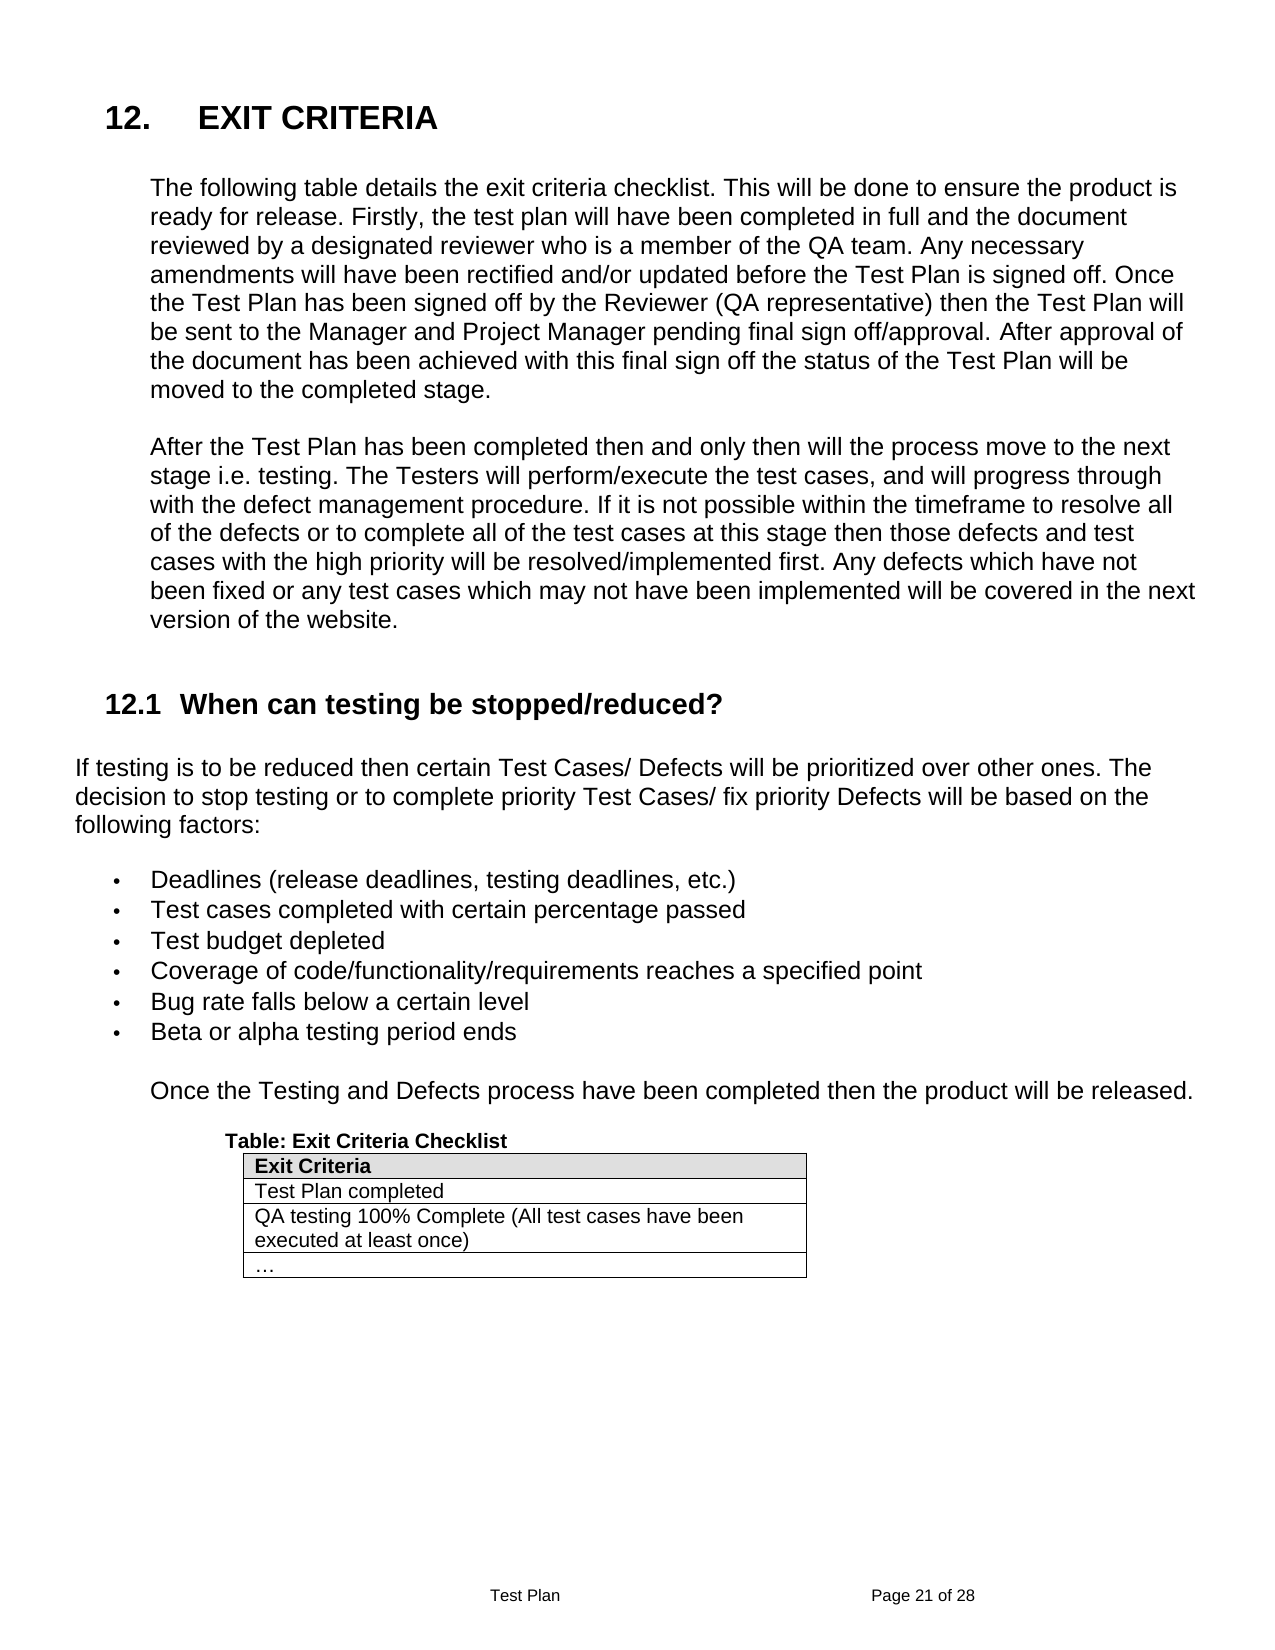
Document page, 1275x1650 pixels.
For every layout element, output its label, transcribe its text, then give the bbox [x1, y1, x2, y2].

subtitle EXIT CRITERIA [104, 98, 1200, 137]
list Test budget depleted [113, 926, 1198, 954]
table_cell QA testing 100% Complete (All test cases have been executed at least once) [244, 1204, 806, 1252]
list Beta or alpha testing period ends [113, 1017, 1198, 1046]
text After the Test Plan has been completed then and only then will the process move to the next stage i.e. testing. The Testers will perform/execute the test cases, and will progress through with the defect management procedure. If it is not possible within the timeframe to resolve all of the defects or to complete all of the test cases at this stage then those defects and test cases with the high priority will be resolved/implemented first. Any defects which have not been fixed or any test cases which may not have been implemented will be covered in the next version of the website. [150, 432, 1200, 633]
text If testing is to be reduced then certain Test Cases/ Defects will be prioritized over other ones. The decision to stop testing or to complete priority Test Cases/ fix priority Defects will be based on the following factors: [75, 753, 1198, 839]
text The following table details the exit criteria checklist. This will be done to ensure the product is ready for release. Firstly, the test plan will have been completed in full and the document reviewed by a designated reviewer who is a member of the QA team. Any necessary amendments will have been rectified and/or updated before the Test Plan is signed off. Once the Test Plan has been signed off by the Reviewer (QA representative) then the Test Plan will be sent to the Manager and Project Manager pending final sign off/approval. After approval of the document has been achieved with this final sign off the status of the Test Plan will be moved to the completed stage. [150, 173, 1200, 403]
list Deadlines (release deadlines, testing deadlines, etc.) [113, 865, 1198, 893]
subtitle When can testing be stopped/reduced? [104, 687, 1200, 721]
text Table: Exit Criteria Checklist [150, 1129, 1200, 1153]
list Test cases completed with certain percentage passed [113, 895, 1198, 924]
list Bug rate falls below a certain level [113, 986, 1198, 1015]
table_cell … [244, 1253, 806, 1277]
table_cell Test Plan completed [244, 1179, 806, 1203]
text Once the Testing and Defects process have been completed then the product will be released. [150, 1076, 1200, 1105]
table_header Exit Criteria [244, 1154, 806, 1178]
list Coverage of code/functionality/requirements reaches a specified point [113, 956, 1198, 985]
